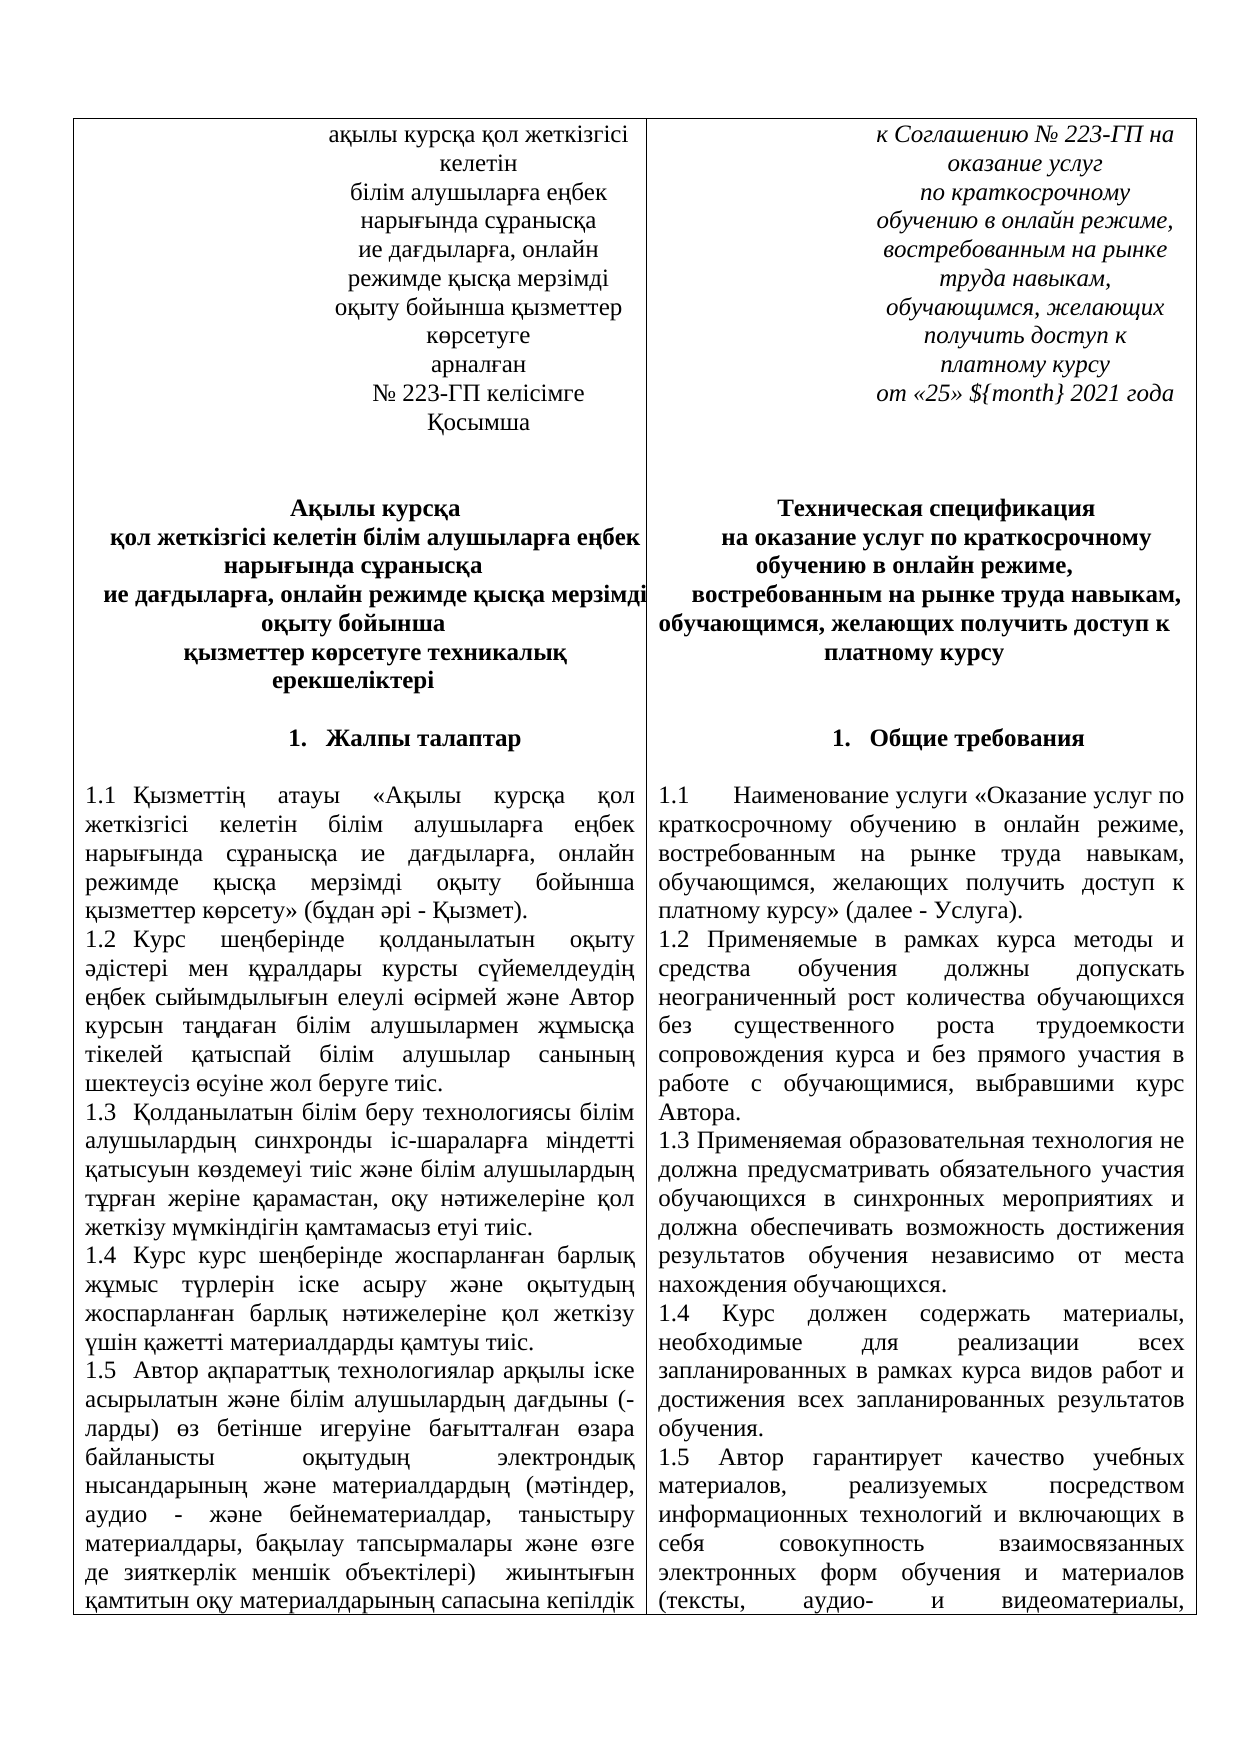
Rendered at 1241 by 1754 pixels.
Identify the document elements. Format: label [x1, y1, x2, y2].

table_header [647, 119, 1196, 1614]
table_header [74, 119, 646, 1614]
